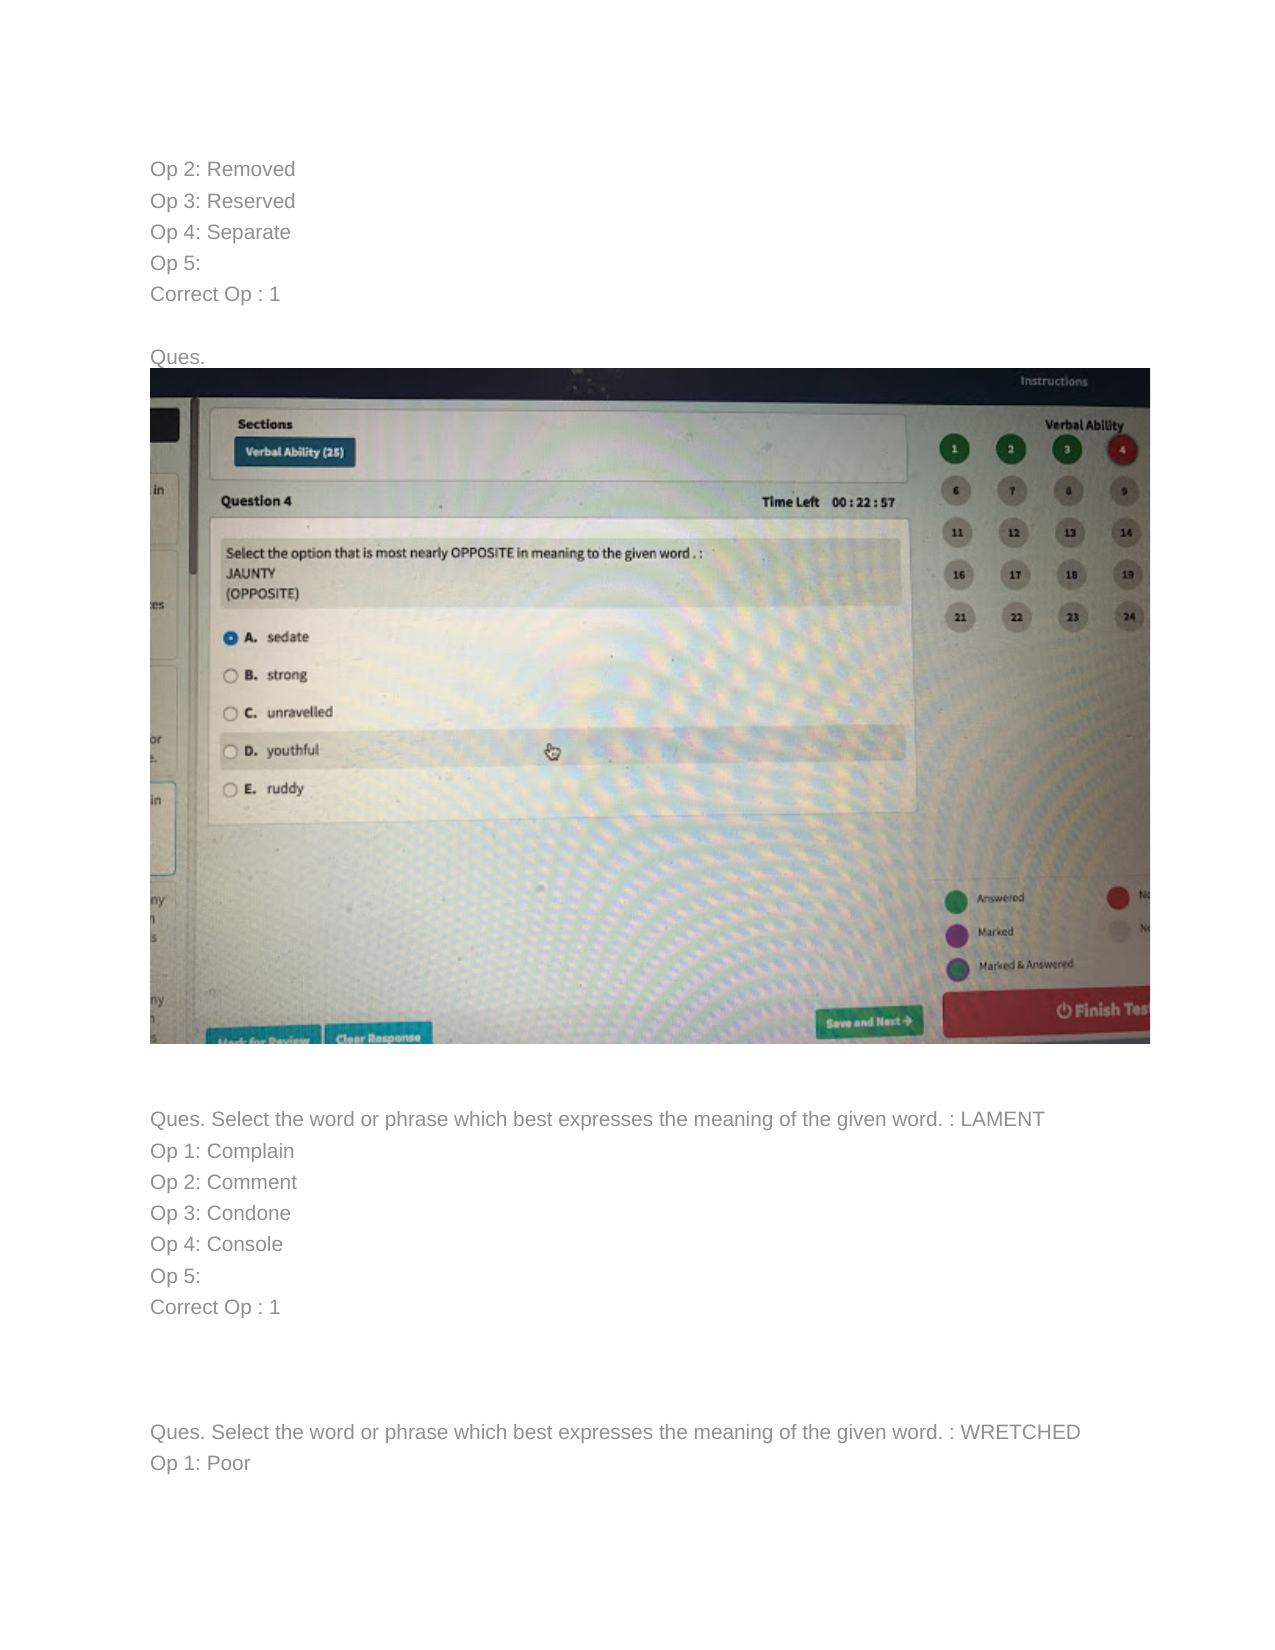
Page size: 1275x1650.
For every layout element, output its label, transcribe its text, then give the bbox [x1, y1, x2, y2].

text Correct Op : 1 [150, 275, 1125, 306]
text Op 5: [150, 244, 1125, 275]
text Op 2: Comment [150, 1162, 1125, 1194]
text Op 2: Removed [150, 150, 1125, 181]
text Op 3: Reserved [150, 181, 1125, 212]
text Ques. [150, 337, 1125, 368]
text Op 1: Poor [150, 1444, 1125, 1475]
text Correct Op : 1 [150, 1287, 1125, 1319]
text Op 5: [150, 1256, 1125, 1287]
text Op 1: Complain [150, 1131, 1125, 1162]
text Op 4: Separate [150, 212, 1125, 244]
picture [150, 368, 1150, 1044]
text Op 4: Console [150, 1225, 1125, 1256]
text Op 3: Condone [150, 1194, 1125, 1225]
text Ques. Select the word or phrase which best expresses the meaning of the given word. : WRETCHED [150, 1412, 1125, 1444]
text Ques. Select the word or phrase which best expresses the meaning of the given word. : LAMENT [150, 1100, 1125, 1131]
